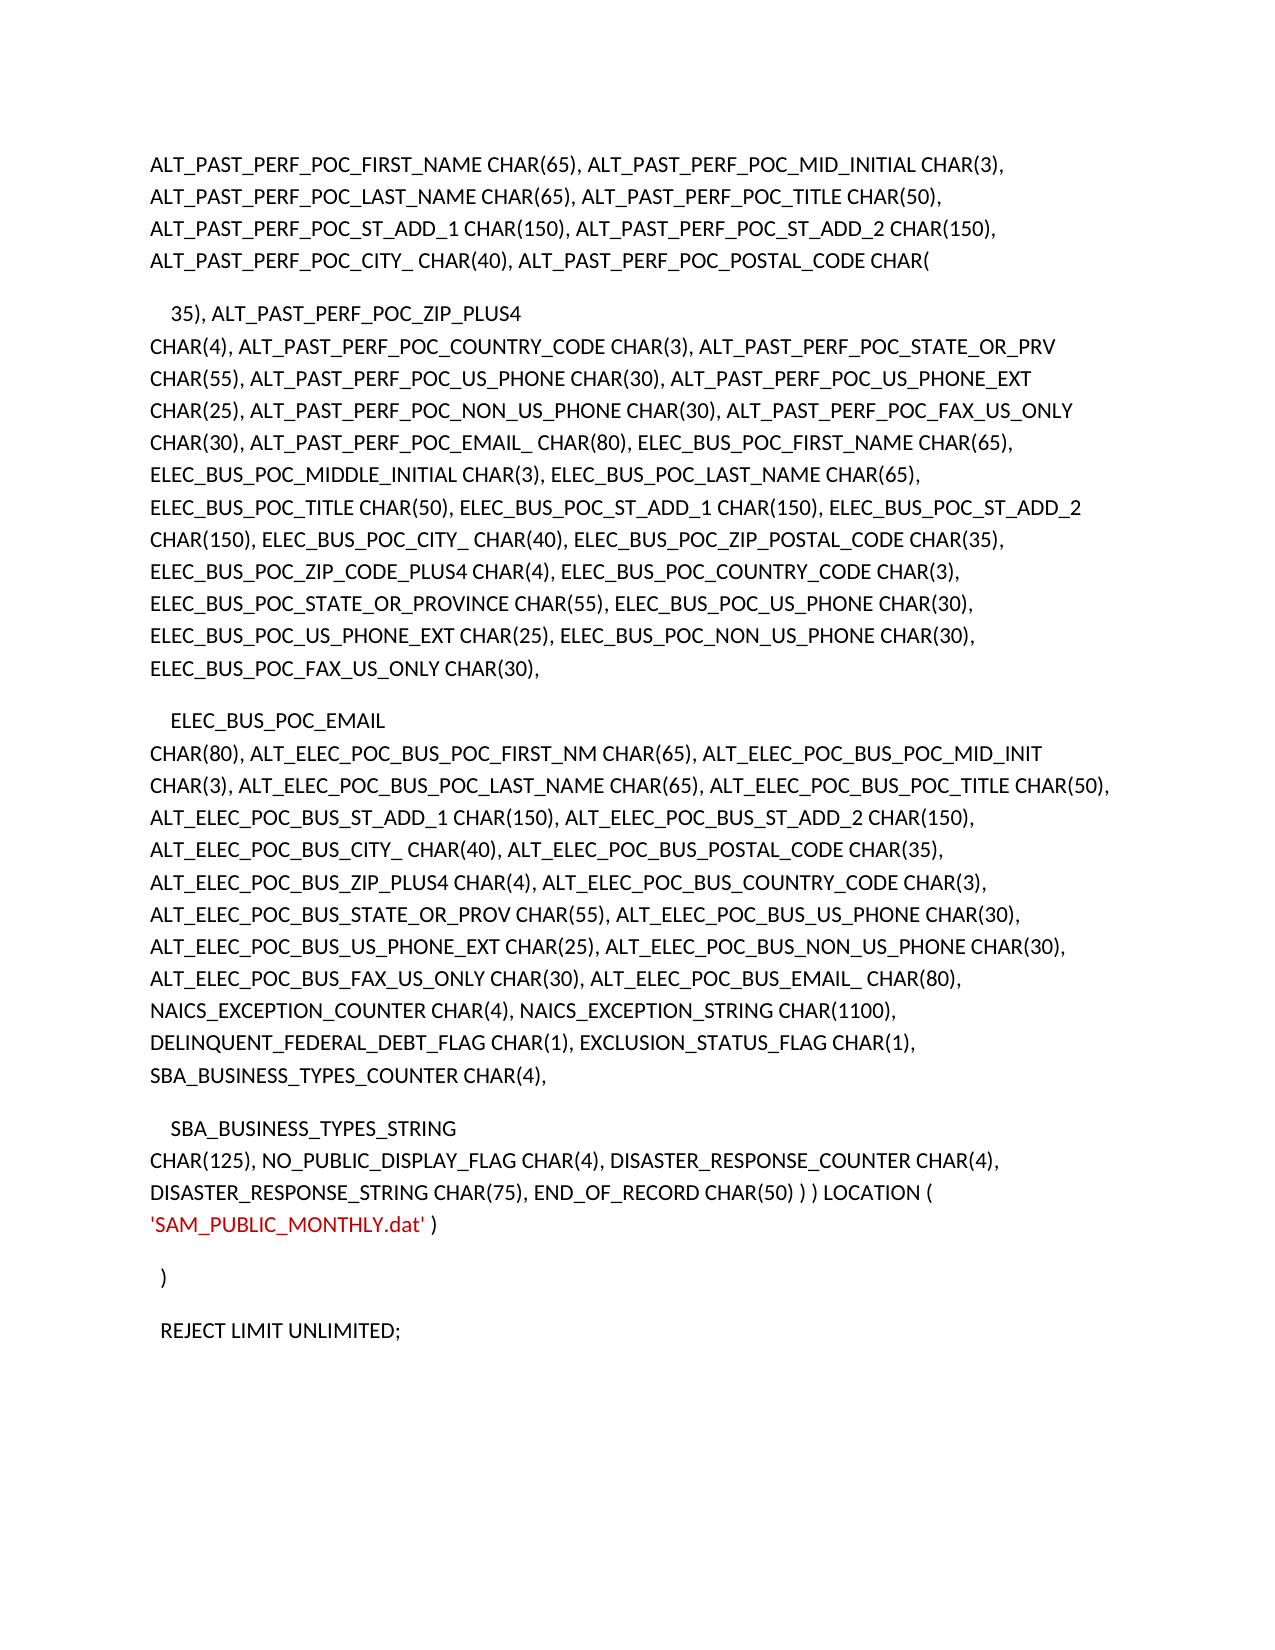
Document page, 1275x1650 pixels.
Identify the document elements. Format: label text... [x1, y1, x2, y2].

text ) [150, 1263, 1125, 1291]
text SBA_BUSINESS_TYPES_STRING CHAR(125), NO_PUBLIC_DISPLAY_FLAG CHAR(4), DISASTER_RESPONSE_COUNTER CHAR(4), DISASTER_RESPONSE_STRING CHAR(75), END_OF_RECORD CHAR(50) ) ) LOCATION ( 'SAM_PUBLIC_MONTHLY.dat' ) [150, 1114, 1125, 1238]
text 35), ALT_PAST_PERF_POC_ZIP_PLUS4 CHAR(4), ALT_PAST_PERF_POC_COUNTRY_CODE CHAR(3), ALT_PAST_PERF_POC_STATE_OR_PRV CHAR(55), ALT_PAST_PERF_POC_US_PHONE CHAR(30), ALT_PAST_PERF_POC_US_PHONE_EXT CHAR(25), ALT_PAST_PERF_POC_NON_US_PHONE CHAR(30), ALT_PAST_PERF_POC_FAX_US_ONLY CHAR(30), ALT_PAST_PERF_POC_EMAIL_ CHAR(80), ELEC_BUS_POC_FIRST_NAME CHAR(65), ELEC_BUS_POC_MIDDLE_INITIAL CHAR(3), ELEC_BUS_POC_LAST_NAME CHAR(65), ELEC_BUS_POC_TITLE CHAR(50), ELEC_BUS_POC_ST_ADD_1 CHAR(150), ELEC_BUS_POC_ST_ADD_2 CHAR(150), ELEC_BUS_POC_CITY_ CHAR(40), ELEC_BUS_POC_ZIP_POSTAL_CODE CHAR(35), ELEC_BUS_POC_ZIP_CODE_PLUS4 CHAR(4), ELEC_BUS_POC_COUNTRY_CODE CHAR(3), ELEC_BUS_POC_STATE_OR_PROVINCE CHAR(55), ELEC_BUS_POC_US_PHONE CHAR(30), ELEC_BUS_POC_US_PHONE_EXT CHAR(25), ELEC_BUS_POC_NON_US_PHONE CHAR(30), ELEC_BUS_POC_FAX_US_ONLY CHAR(30), [150, 299, 1125, 682]
text ELEC_BUS_POC_EMAIL CHAR(80), ALT_ELEC_POC_BUS_POC_FIRST_NM CHAR(65), ALT_ELEC_POC_BUS_POC_MID_INIT CHAR(3), ALT_ELEC_POC_BUS_POC_LAST_NAME CHAR(65), ALT_ELEC_POC_BUS_POC_TITLE CHAR(50), ALT_ELEC_POC_BUS_ST_ADD_1 CHAR(150), ALT_ELEC_POC_BUS_ST_ADD_2 CHAR(150), ALT_ELEC_POC_BUS_CITY_ CHAR(40), ALT_ELEC_POC_BUS_POSTAL_CODE CHAR(35), ALT_ELEC_POC_BUS_ZIP_PLUS4 CHAR(4), ALT_ELEC_POC_BUS_COUNTRY_CODE CHAR(3), ALT_ELEC_POC_BUS_STATE_OR_PROV CHAR(55), ALT_ELEC_POC_BUS_US_PHONE CHAR(30), ALT_ELEC_POC_BUS_US_PHONE_EXT CHAR(25), ALT_ELEC_POC_BUS_NON_US_PHONE CHAR(30), ALT_ELEC_POC_BUS_FAX_US_ONLY CHAR(30), ALT_ELEC_POC_BUS_EMAIL_ CHAR(80), NAICS_EXCEPTION_COUNTER CHAR(4), NAICS_EXCEPTION_STRING CHAR(1100), DELINQUENT_FEDERAL_DEBT_FLAG CHAR(1), EXCLUSION_STATUS_FLAG CHAR(1), SBA_BUSINESS_TYPES_COUNTER CHAR(4), [150, 707, 1125, 1089]
text REJECT LIMIT UNLIMITED; [150, 1316, 1125, 1344]
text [150, 150, 1125, 274]
